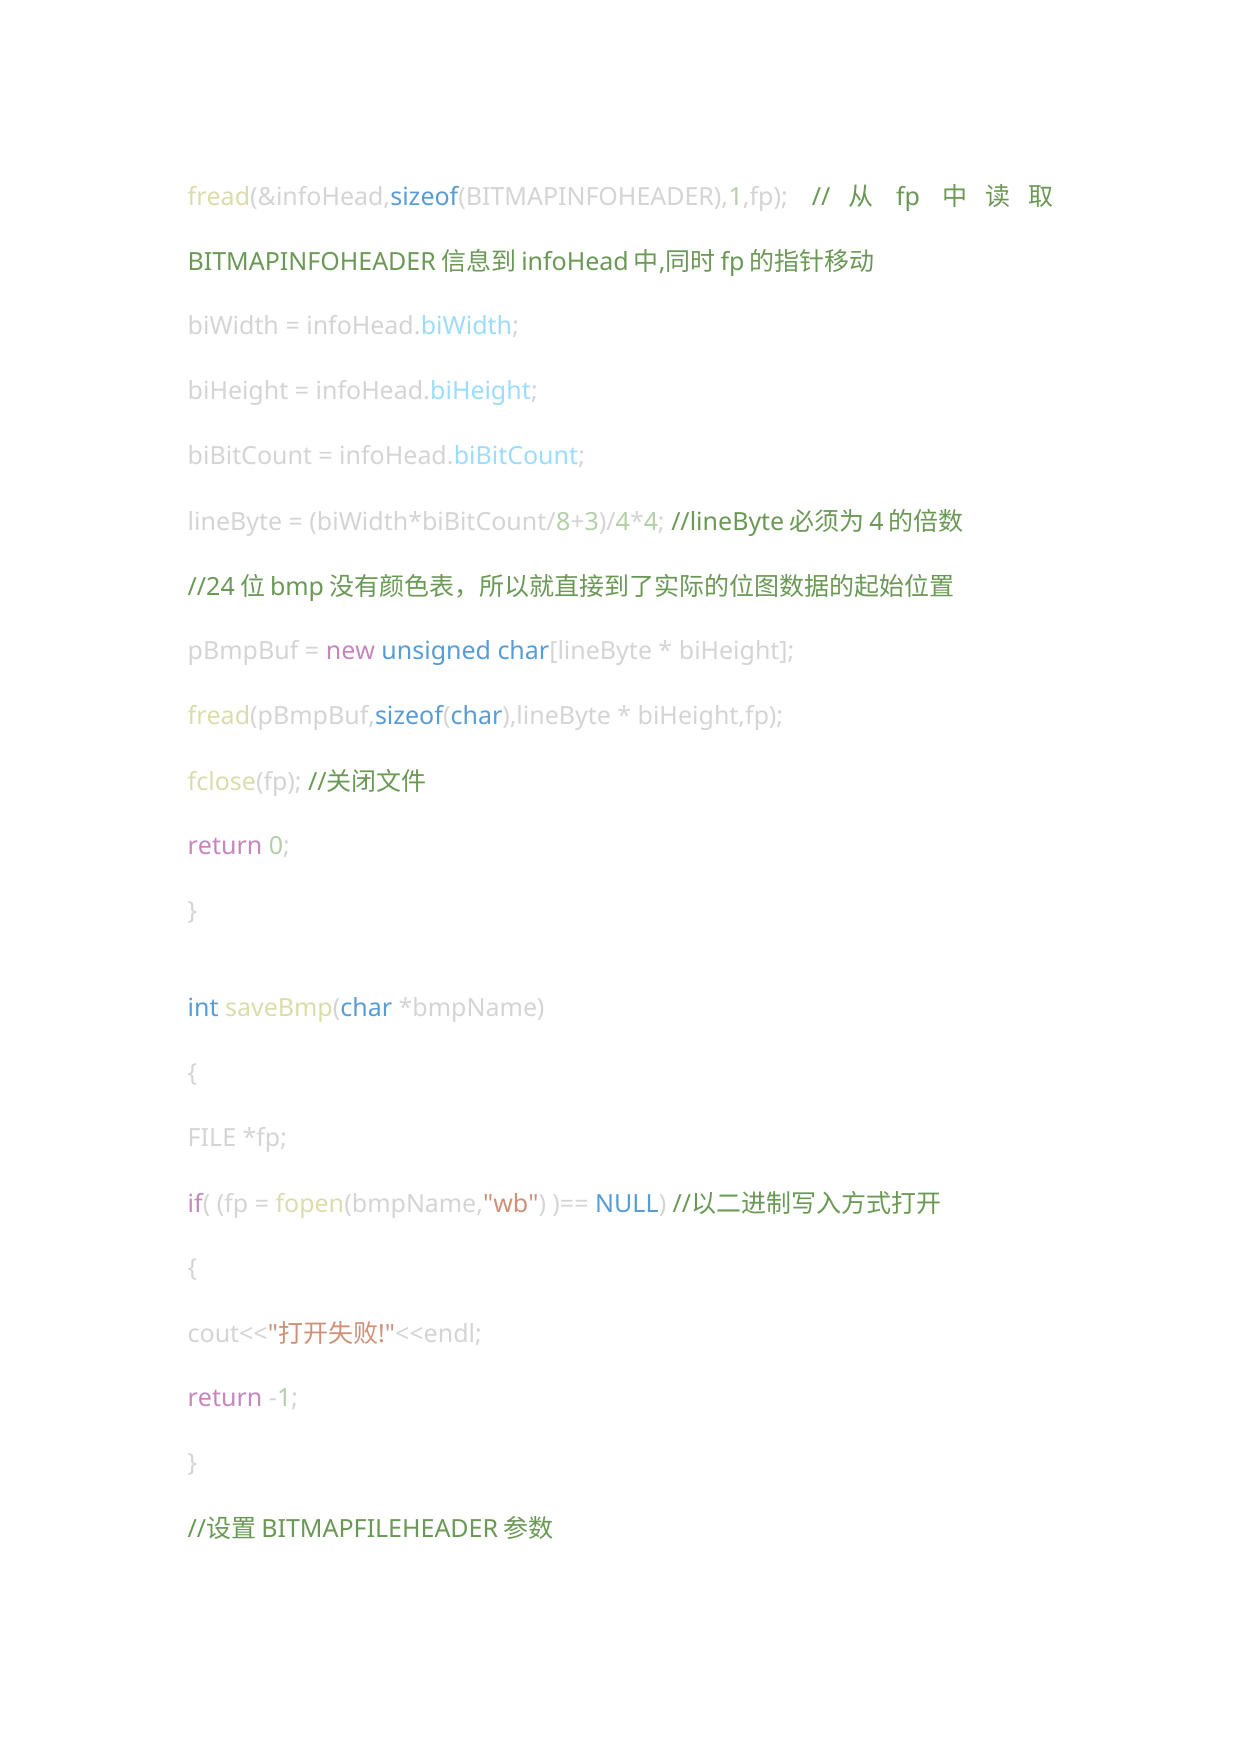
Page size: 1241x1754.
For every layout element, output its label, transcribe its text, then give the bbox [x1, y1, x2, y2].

text return 0; [187, 812, 1053, 877]
text biBitCount = infoHead.biBitCount; [187, 422, 1053, 487]
text lineByte = (biWidth*biBitCount/8+3)/4*4; //lineByte必须为4的倍数 [187, 487, 1053, 552]
text } [187, 1429, 1053, 1494]
text biWidth = infoHead.biWidth; [187, 292, 1053, 357]
text if( (fp = fopen(bmpName,"wb") )== NULL) //以二进制写入方式打开 [187, 1169, 1053, 1234]
text fread(&infoHead,sizeof(BITMAPINFOHEADER),1,fp); //从fp中读取BITMAPINFOHEADER信息到infoHead中,同时fp的指针移动 [187, 162, 1053, 292]
text { [187, 1234, 1053, 1299]
text biHeight = infoHead.biHeight; [187, 357, 1053, 422]
text fclose(fp); //关闭文件 [187, 747, 1053, 812]
text //24位bmp没有颜色表，所以就直接到了实际的位图数据的起始位置 [187, 552, 1053, 617]
text cout<<"打开失败!"<<endl; [187, 1299, 1053, 1364]
text } [187, 877, 1053, 942]
text { [187, 1039, 1053, 1104]
text return -1; [187, 1364, 1053, 1429]
text FILE *fp; [187, 1104, 1053, 1169]
text //设置BITMAPFILEHEADER参数 [187, 1494, 1053, 1559]
text fread(pBmpBuf,sizeof(char),lineByte * biHeight,fp); [187, 682, 1053, 747]
text int saveBmp(char *bmpName) [187, 974, 1053, 1039]
text pBmpBuf = new unsigned char[lineByte * biHeight]; [187, 617, 1053, 682]
